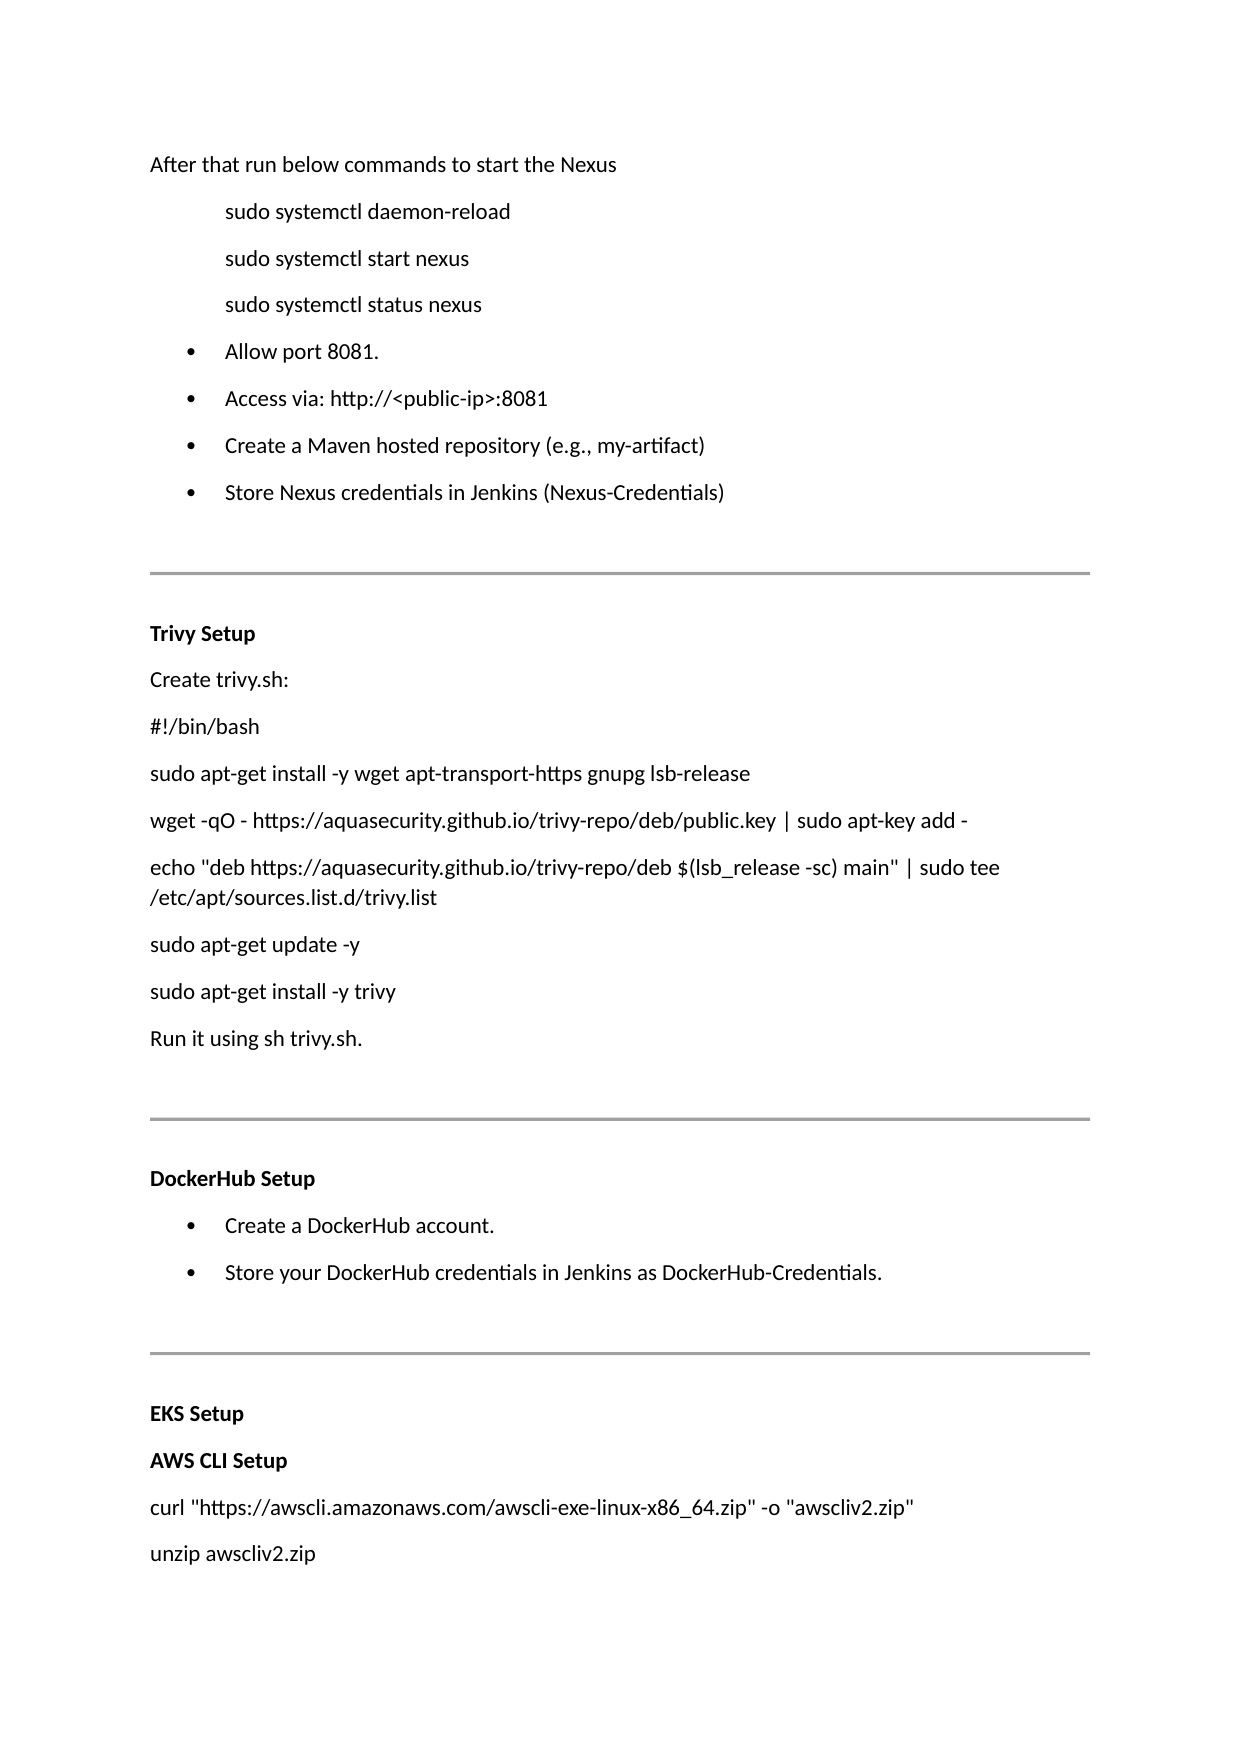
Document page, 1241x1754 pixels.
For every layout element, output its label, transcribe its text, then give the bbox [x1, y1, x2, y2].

text unzip awscliv2.zip [150, 1539, 1090, 1568]
text Trivy Setup [150, 619, 1090, 647]
text #!/bin/bash [150, 712, 1090, 741]
text AWS CLI Setup [150, 1446, 1090, 1474]
list Allow port 8081. [187, 337, 1090, 366]
text sudo apt-get install -y wget apt-transport-https gnupg lsb-release [150, 759, 1090, 787]
list Store your DockerHub credentials in Jenkins as DockerHub-Credentials. [187, 1258, 1090, 1286]
text DockerHub Setup [150, 1164, 1090, 1193]
list Store Nexus credentials in Jenkins (Nexus-Credentials) [187, 478, 1090, 506]
text sudo systemctl start nexus [150, 244, 1090, 272]
text After that run below commands to start the Nexus [150, 150, 1090, 178]
list Create a DockerHub account. [187, 1211, 1090, 1239]
text Run it using sh trivy.sh. [150, 1024, 1090, 1052]
list Create a Maven hosted repository (e.g., my-artifact) [187, 431, 1090, 459]
text wget -qO - https://aquasecurity.github.io/trivy-repo/deb/public.key | sudo apt-key add - [150, 806, 1090, 834]
list Access via: http://<public-ip>:8081 [187, 384, 1090, 412]
text sudo systemctl status nexus [150, 291, 1090, 319]
text echo "deb https://aquasecurity.github.io/trivy-repo/deb $(lsb_release -sc) main" | sudo tee /etc/apt/sources.list.d/trivy.list [150, 853, 1090, 911]
text EKS Setup [150, 1399, 1090, 1427]
text curl "https://awscli.amazonaws.com/awscli-exe-linux-x86_64.zip" -o "awscliv2.zip" [150, 1493, 1090, 1521]
text sudo systemctl daemon-reload [150, 197, 1090, 225]
text sudo apt-get install -y trivy [150, 977, 1090, 1005]
text sudo apt-get update -y [150, 930, 1090, 958]
text Create trivy.sh: [150, 666, 1090, 694]
